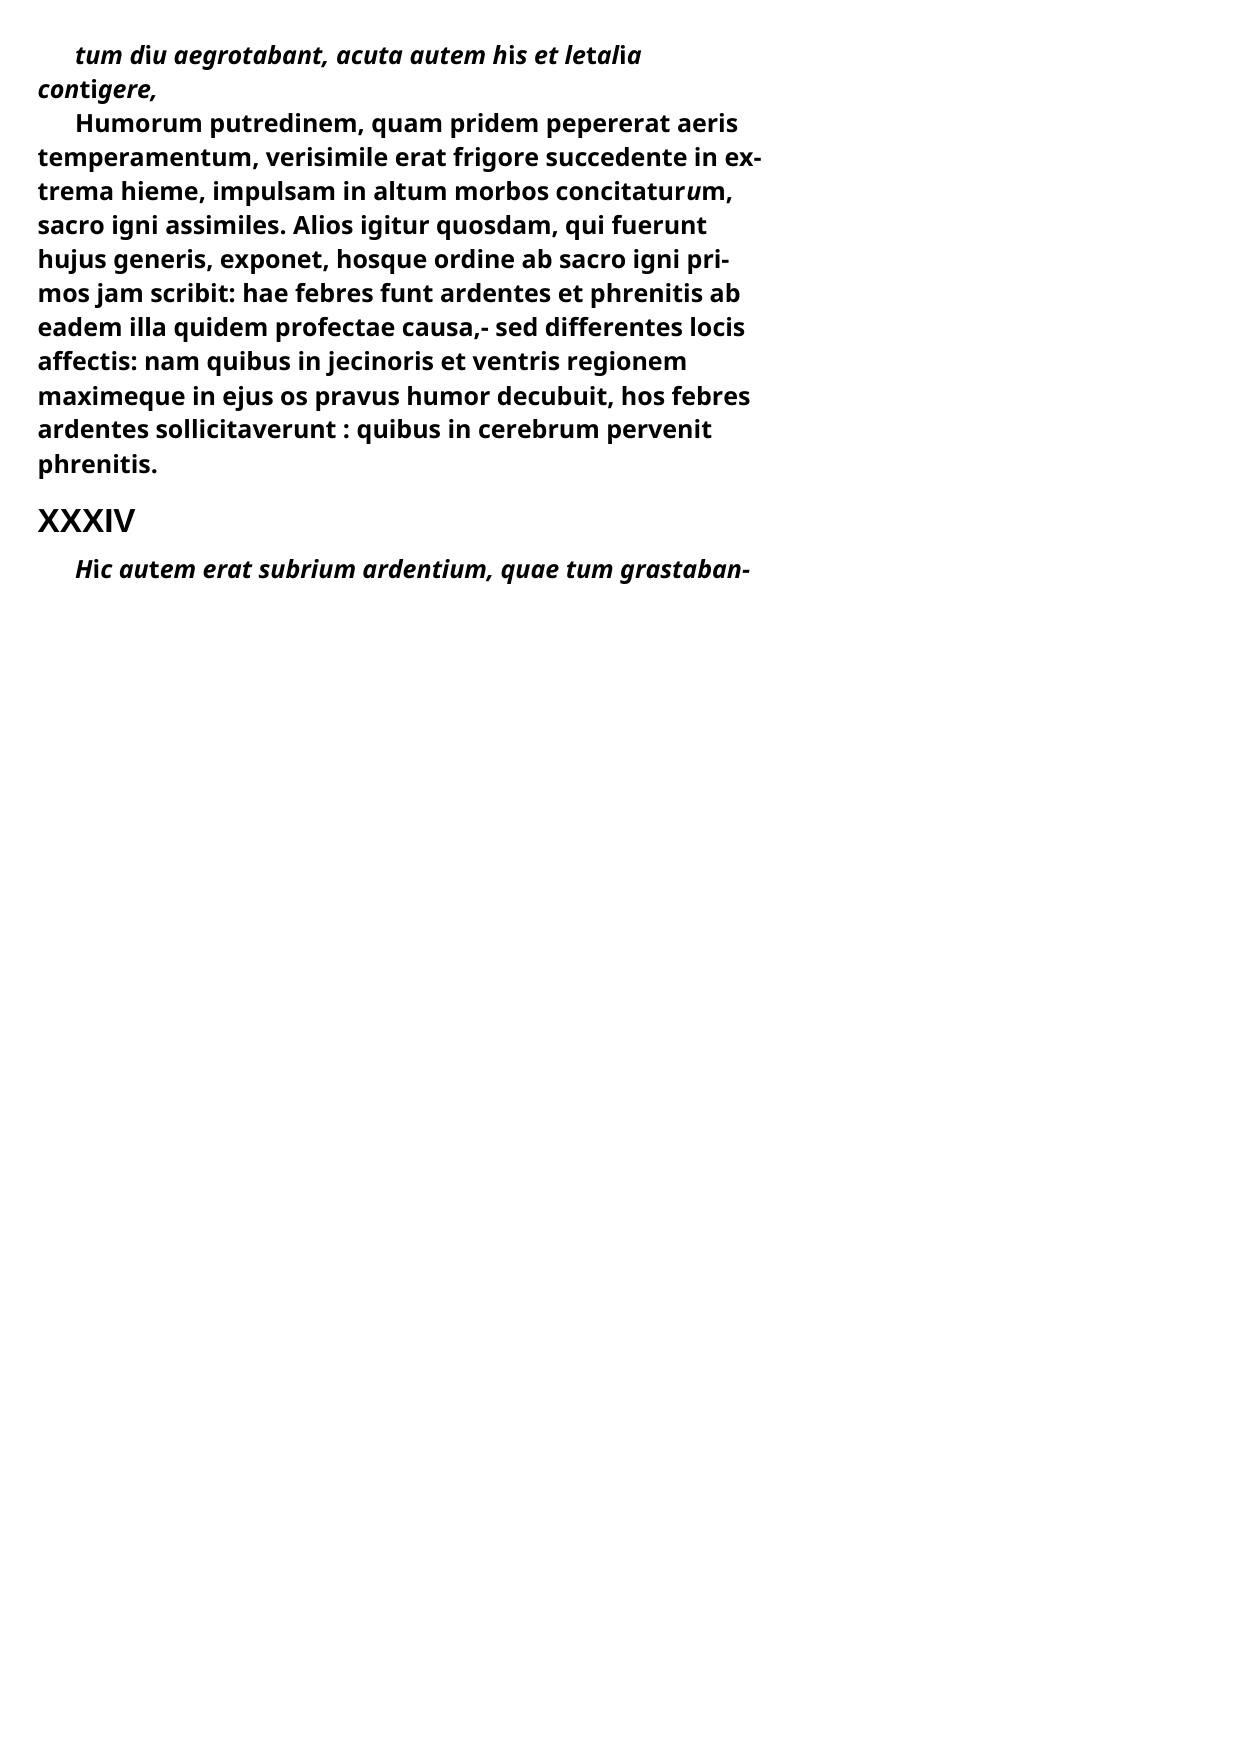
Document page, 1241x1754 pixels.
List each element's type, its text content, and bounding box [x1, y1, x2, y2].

text Humorum putredinem, quam pridem pepererat aeris temperamentum, verisimile erat frigore succedente in ex- trema hieme, impulsam in altum morbos concitaturum, sacro igni assimiles. Alios igitur quosdam, qui fuerunt hujus generis, exponet, hosque ordine ab sacro igni pri- mos jam scribit: hae febres funt ardentes et phrenitis ab eadem illa quidem profectae causa,- sed differentes locis affectis: nam quibus in jecinoris et ventris regionem maximeque in ejus os pravus humor decubuit, hos febres ardentes sollicitaverunt : quibus in cerebrum pervenit phrenitis. [37, 106, 1203, 480]
text tum diu aegrotabant, acuta autem his et letalia contigere, [37, 37, 1203, 106]
text Hic autem erat subrium ardentium, quae tum grastaban- [37, 552, 1203, 586]
subtitle XXXIV [37, 501, 1203, 539]
